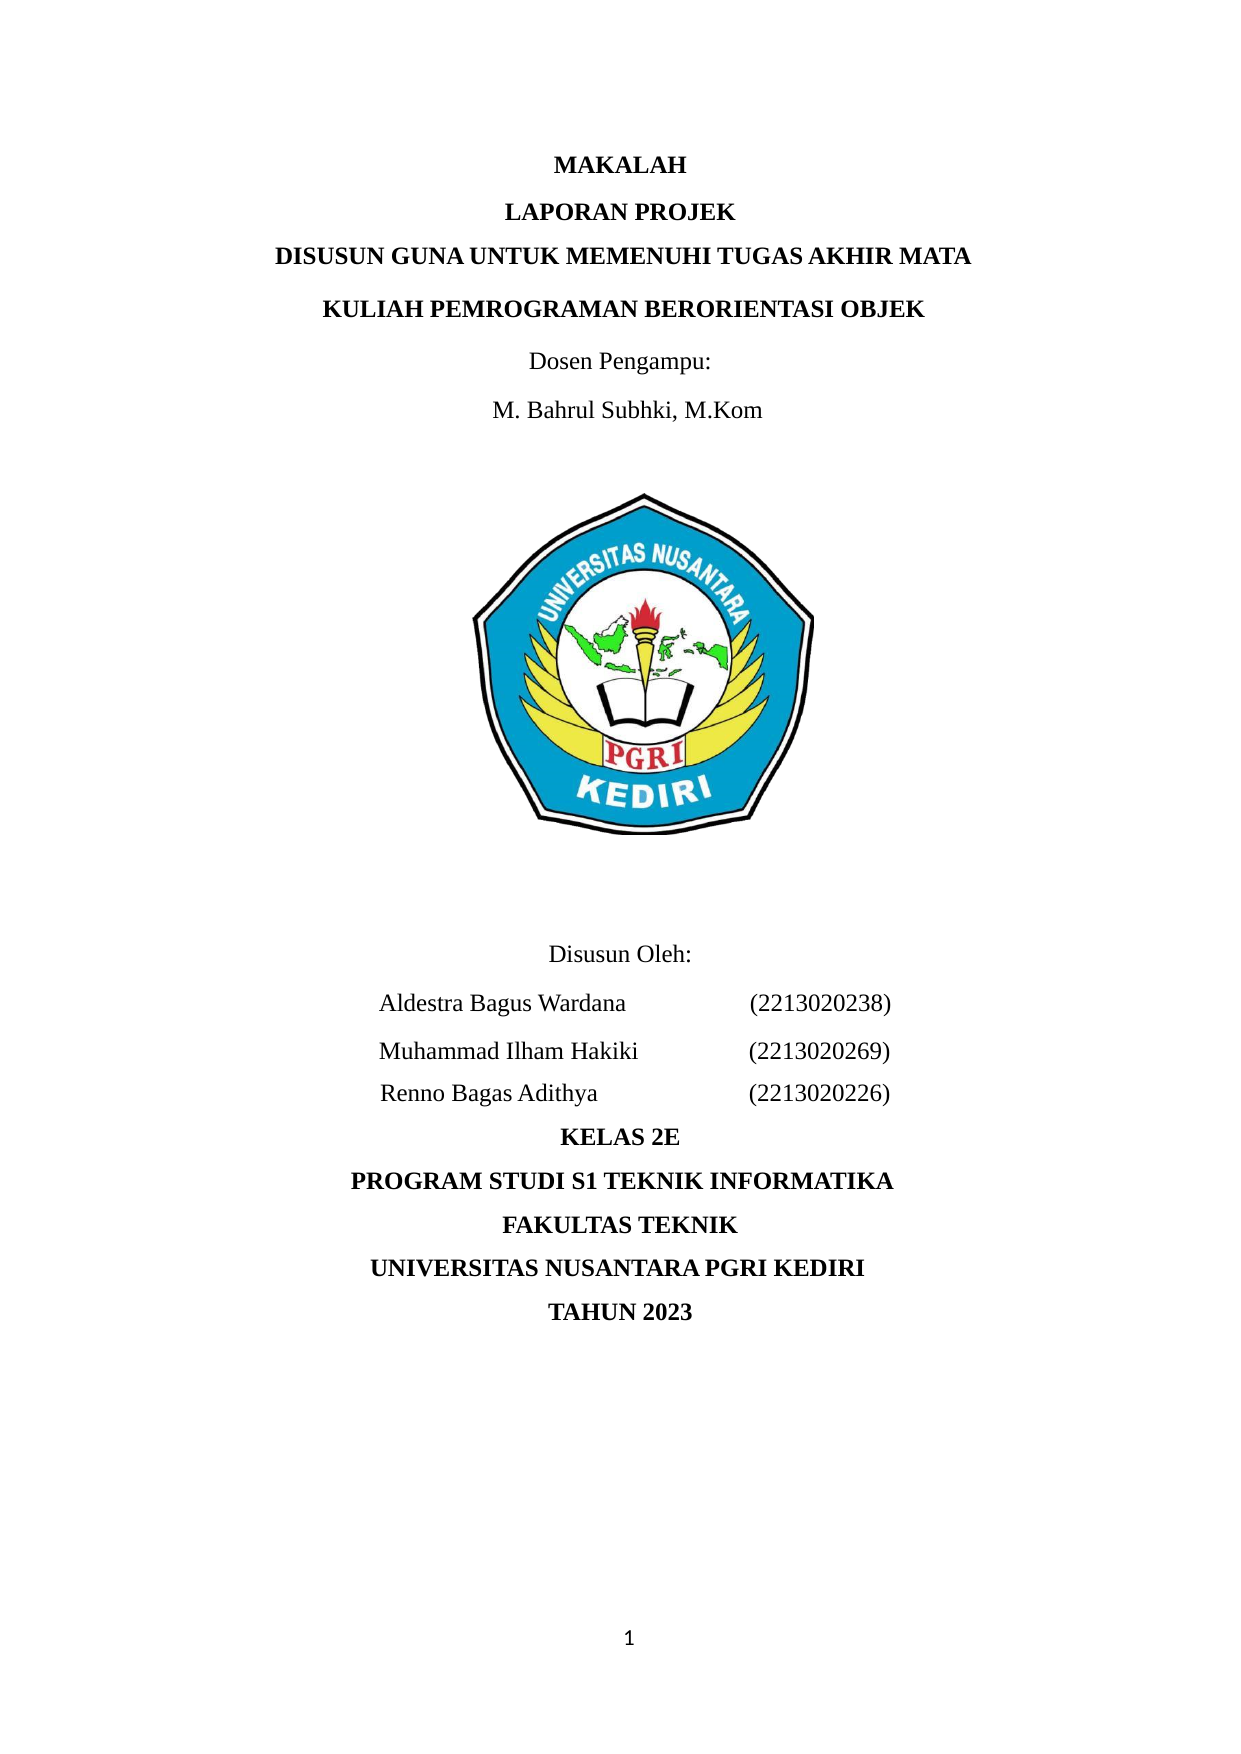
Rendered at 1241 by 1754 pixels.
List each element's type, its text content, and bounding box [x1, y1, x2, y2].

picture [472, 493, 814, 835]
subtitle LAPORAN PROJEK [273, 197, 967, 226]
text M. Bahrul Subhki, M.Kom [444, 395, 1092, 423]
text DISUSUN GUNA UNTUK MEMENUHI TUGAS AKHIR MATA KULIAH PEMROGRAMAN BERORIENTASI OBJEK [273, 241, 973, 323]
text Muhammad Ilham Hakiki (2213020269) [150, 1036, 1109, 1065]
text Dosen Pengampu: [148, 346, 1092, 375]
text KELAS 2E [273, 1122, 967, 1151]
text FAKULTAS TEKNIK [273, 1210, 967, 1238]
text Disusun Oleh: [148, 939, 1092, 968]
text UNIVERSITAS NUSANTARA PGRI KEDIRI [370, 1253, 1109, 1282]
text Aldestra Bagus Wardana (2213020238) [148, 988, 1091, 1017]
text TAHUN 2023 [273, 1297, 967, 1326]
text PROGRAM STUDI S1 TEKNIK INFORMATIKA [148, 1166, 894, 1195]
subtitle MAKALAH [273, 150, 967, 179]
text Renno Bagas Adithya (2213020226) [311, 1078, 1109, 1107]
